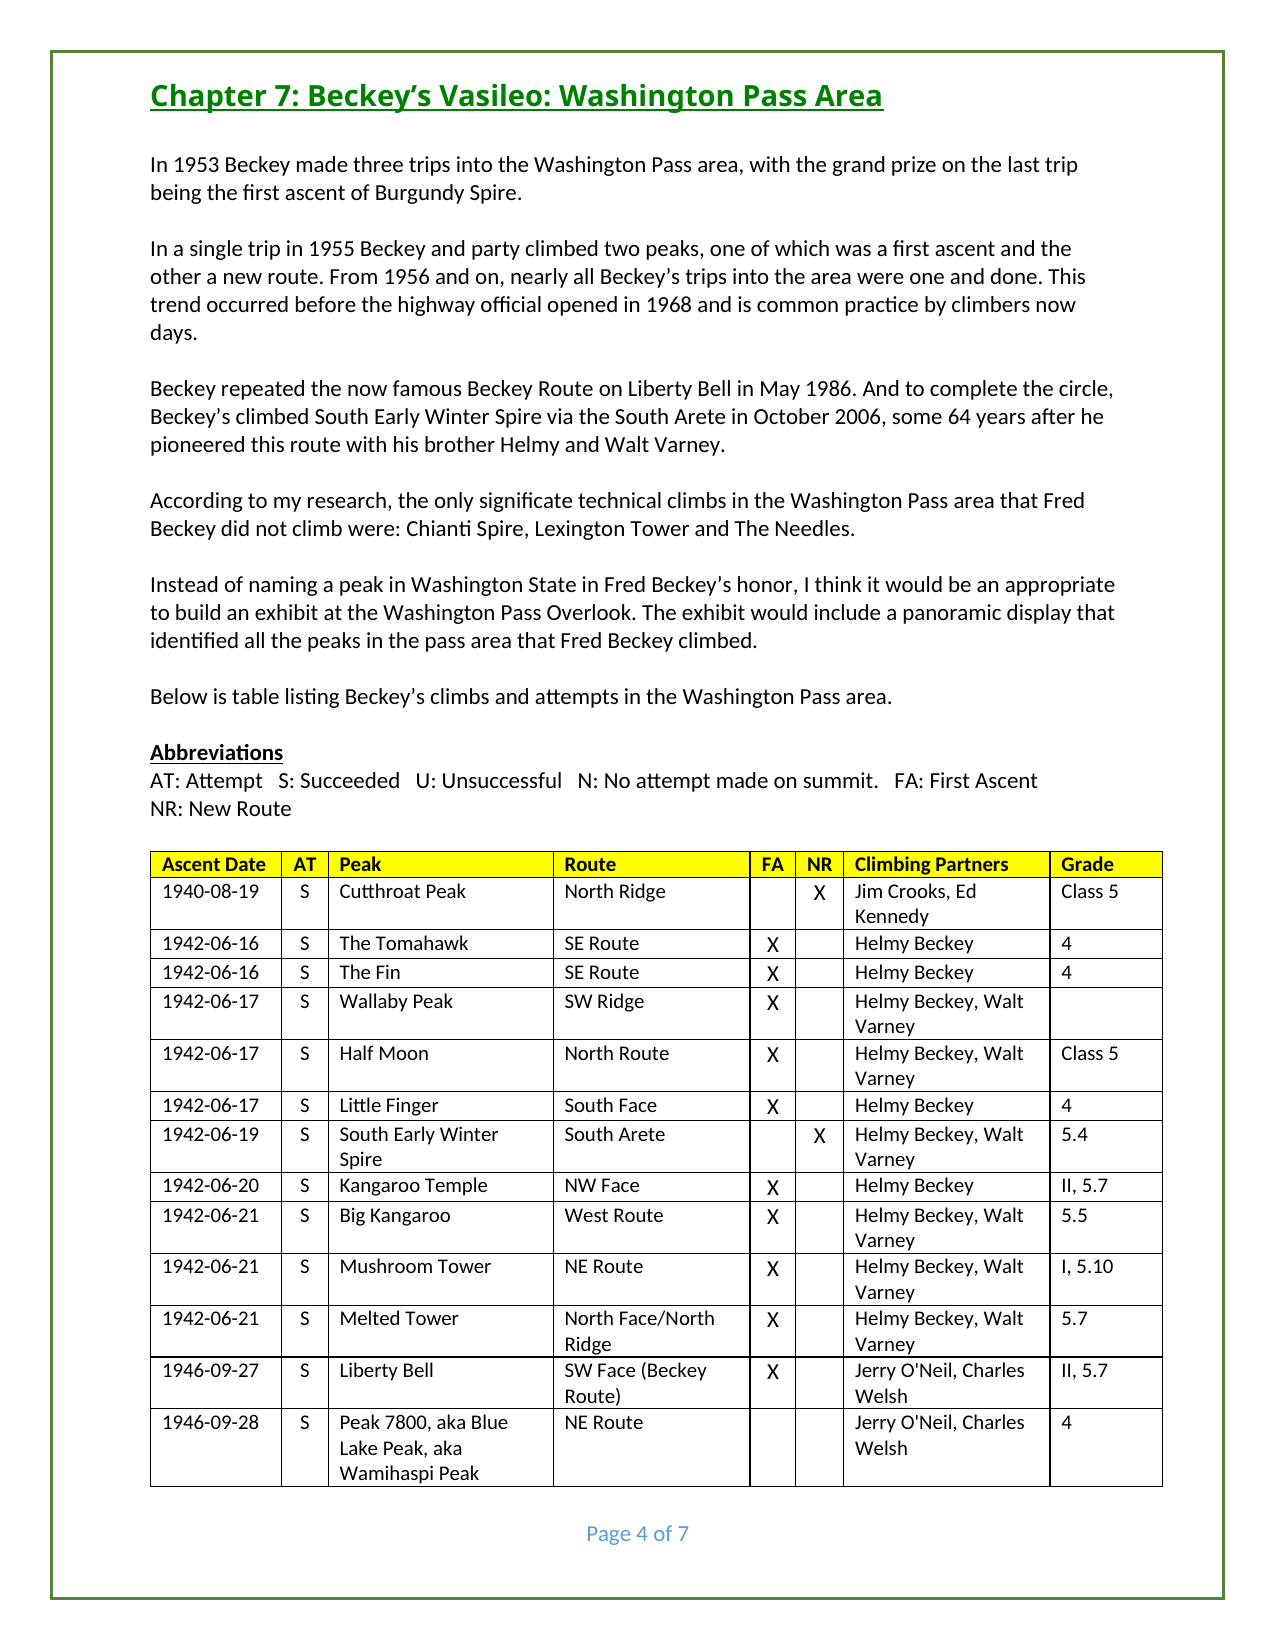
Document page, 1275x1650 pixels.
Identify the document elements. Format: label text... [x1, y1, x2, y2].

table_cell X [751, 1173, 795, 1201]
table_cell Helmy Beckey, Walt Varney [844, 1202, 1049, 1253]
table_cell Helmy Beckey, Walt Varney [844, 1040, 1049, 1091]
text In a single trip in 1955 Beckey and party climbed two peaks, one of which was a first ascent and the other a new route. From 1956 and on, nearly all Beckey’s trips into the area were one and done. This trend occurred before the highway official opened in 1968 and is common practice by climbers now days. [150, 234, 1125, 346]
table_cell Helmy Beckey, Walt Varney [844, 988, 1049, 1039]
table_cell I, 5.10 [1051, 1254, 1162, 1304]
table_cell [796, 1040, 843, 1091]
table_cell 1946-09-27 [151, 1358, 281, 1408]
table_cell X [796, 1121, 843, 1172]
table_header Ascent Date [151, 852, 281, 877]
table_cell S [282, 1121, 328, 1172]
table_cell 5.4 [1051, 1121, 1162, 1172]
table_cell [796, 1254, 843, 1304]
table_cell [796, 930, 843, 958]
table_cell South Arete [554, 1121, 749, 1172]
table_cell [796, 959, 843, 987]
table_cell Big Kangaroo [329, 1202, 553, 1253]
table_cell X [751, 1092, 795, 1120]
table_cell 5.7 [1051, 1306, 1162, 1356]
text Instead of naming a peak in Washington State in Fred Beckey’s honor, I think it would be an appropriate to build an exhibit at the Washington Pass Overlook. The exhibit would include a panoramic display that identified all the peaks in the pass area that Fred Beckey climbed. [150, 570, 1125, 654]
table_cell 1942-06-17 [151, 1092, 281, 1120]
table_cell West Route [554, 1202, 749, 1253]
table_cell II, 5.7 [1051, 1358, 1162, 1408]
table_cell 4 [1051, 959, 1162, 987]
table_cell II, 5.7 [1051, 1173, 1162, 1201]
text According to my research, the only significate technical climbs in the Washington Pass area that Fred Beckey did not climb were: Chianti Spire, Lexington Tower and The Needles. [150, 486, 1125, 542]
table_cell [1051, 988, 1162, 1039]
table_cell S [282, 930, 328, 958]
table_cell [796, 988, 843, 1039]
table_cell North Route [554, 1040, 749, 1091]
table_cell Helmy Beckey, Walt Varney [844, 1306, 1049, 1356]
table_cell S [282, 1202, 328, 1253]
table_cell Helmy Beckey [844, 959, 1049, 987]
table_header Route [554, 852, 749, 877]
table_cell 4 [1051, 930, 1162, 958]
table_cell X [796, 878, 843, 929]
table_cell X [751, 1306, 795, 1356]
table_cell NW Face [554, 1173, 749, 1201]
table_cell Cutthroat Peak [329, 878, 553, 929]
table_cell 1946-09-28 [151, 1409, 281, 1486]
table_cell Helmy Beckey [844, 1092, 1049, 1120]
table_cell Peak 7800, aka Blue Lake Peak, aka Wamihaspi Peak [329, 1409, 553, 1486]
table_cell X [751, 930, 795, 958]
table_header Grade [1051, 852, 1162, 877]
table_cell X [751, 959, 795, 987]
table_cell 1942-06-16 [151, 959, 281, 987]
table_cell S [282, 1306, 328, 1356]
table_cell X [751, 1202, 795, 1253]
table_cell The Fin [329, 959, 553, 987]
table_cell [796, 1409, 843, 1486]
table_cell Helmy Beckey, Walt Varney [844, 1121, 1049, 1172]
text Beckey repeated the now famous Beckey Route on Liberty Bell in May 1986. And to complete the circle, Beckey’s climbed South Early Winter Spire via the South Arete in October 2006, some 64 years after he pioneered this route with his brother Helmy and Walt Varney. [150, 374, 1125, 458]
table_cell S [282, 1254, 328, 1304]
table_cell Helmy Beckey [844, 930, 1049, 958]
table_cell Helmy Beckey, Walt Varney [844, 1254, 1049, 1304]
table_cell [751, 1121, 795, 1172]
table_cell 1942-06-16 [151, 930, 281, 958]
table_header Peak [329, 852, 553, 877]
table_cell 1942-06-21 [151, 1202, 281, 1253]
table_cell Class 5 [1051, 878, 1162, 929]
table_cell South Early Winter Spire [329, 1121, 553, 1172]
table_cell Kangaroo Temple [329, 1173, 553, 1201]
table_cell 1940-08-19 [151, 878, 281, 929]
table_cell Mushroom Tower [329, 1254, 553, 1304]
table_cell 4 [1051, 1092, 1162, 1120]
text AT: Attempt S: Succeeded U: Unsuccessful N: No attempt made on summit. FA: First Ascent NR: New Route [150, 766, 1125, 822]
table_header Climbing Partners [844, 852, 1049, 877]
table_cell S [282, 1173, 328, 1201]
table_cell Jim Crooks, Ed Kennedy [844, 878, 1049, 929]
table_cell S [282, 1040, 328, 1091]
table_cell 1942-06-21 [151, 1254, 281, 1304]
table_cell Liberty Bell [329, 1358, 553, 1408]
table_cell X [751, 988, 795, 1039]
table_cell SW Face (Beckey Route) [554, 1358, 749, 1408]
table_cell [796, 1358, 843, 1408]
table_cell [796, 1202, 843, 1253]
table_cell North Ridge [554, 878, 749, 929]
table_header NR [796, 852, 843, 877]
table_cell North Face/North Ridge [554, 1306, 749, 1356]
text In 1953 Beckey made three trips into the Washington Pass area, with the grand prize on the last trip being the first ascent of Burgundy Spire. [150, 150, 1125, 206]
table_cell 1942-06-20 [151, 1173, 281, 1201]
table_cell S [282, 959, 328, 987]
table_cell Little Finger [329, 1092, 553, 1120]
table_cell 1942-06-17 [151, 1040, 281, 1091]
table_cell Helmy Beckey [844, 1173, 1049, 1201]
table_cell SE Route [554, 930, 749, 958]
text Abbreviations [150, 738, 1125, 766]
table_cell Half Moon [329, 1040, 553, 1091]
table_cell The Tomahawk [329, 930, 553, 958]
table_cell S [282, 988, 328, 1039]
table_cell Class 5 [1051, 1040, 1162, 1091]
table_header FA [751, 852, 795, 877]
table_cell 4 [1051, 1409, 1162, 1486]
table_cell Wallaby Peak [329, 988, 553, 1039]
table_cell Jerry O'Neil, Charles Welsh [844, 1409, 1049, 1486]
table_cell [751, 1409, 795, 1486]
table_cell Melted Tower [329, 1306, 553, 1356]
table_cell 1942-06-19 [151, 1121, 281, 1172]
table_cell SW Ridge [554, 988, 749, 1039]
table_cell [796, 1306, 843, 1356]
table_cell S [282, 1358, 328, 1408]
table_cell NE Route [554, 1409, 749, 1486]
table_cell 1942-06-21 [151, 1306, 281, 1356]
table_cell Jerry O'Neil, Charles Welsh [844, 1358, 1049, 1408]
text Below is table listing Beckey’s climbs and attempts in the Washington Pass area. [150, 682, 1125, 710]
table_cell X [751, 1358, 795, 1408]
table_cell S [282, 878, 328, 929]
table_cell [796, 1092, 843, 1120]
table_cell SE Route [554, 959, 749, 987]
table_cell [751, 878, 795, 929]
table_cell South Face [554, 1092, 749, 1120]
table_cell 5.5 [1051, 1202, 1162, 1253]
table_cell S [282, 1092, 328, 1120]
table_cell NE Route [554, 1254, 749, 1304]
table_cell [796, 1173, 843, 1201]
table_cell 1942-06-17 [151, 988, 281, 1039]
table_cell S [282, 1409, 328, 1486]
table_cell X [751, 1254, 795, 1304]
table_header AT [282, 852, 328, 877]
table_cell X [751, 1040, 795, 1091]
